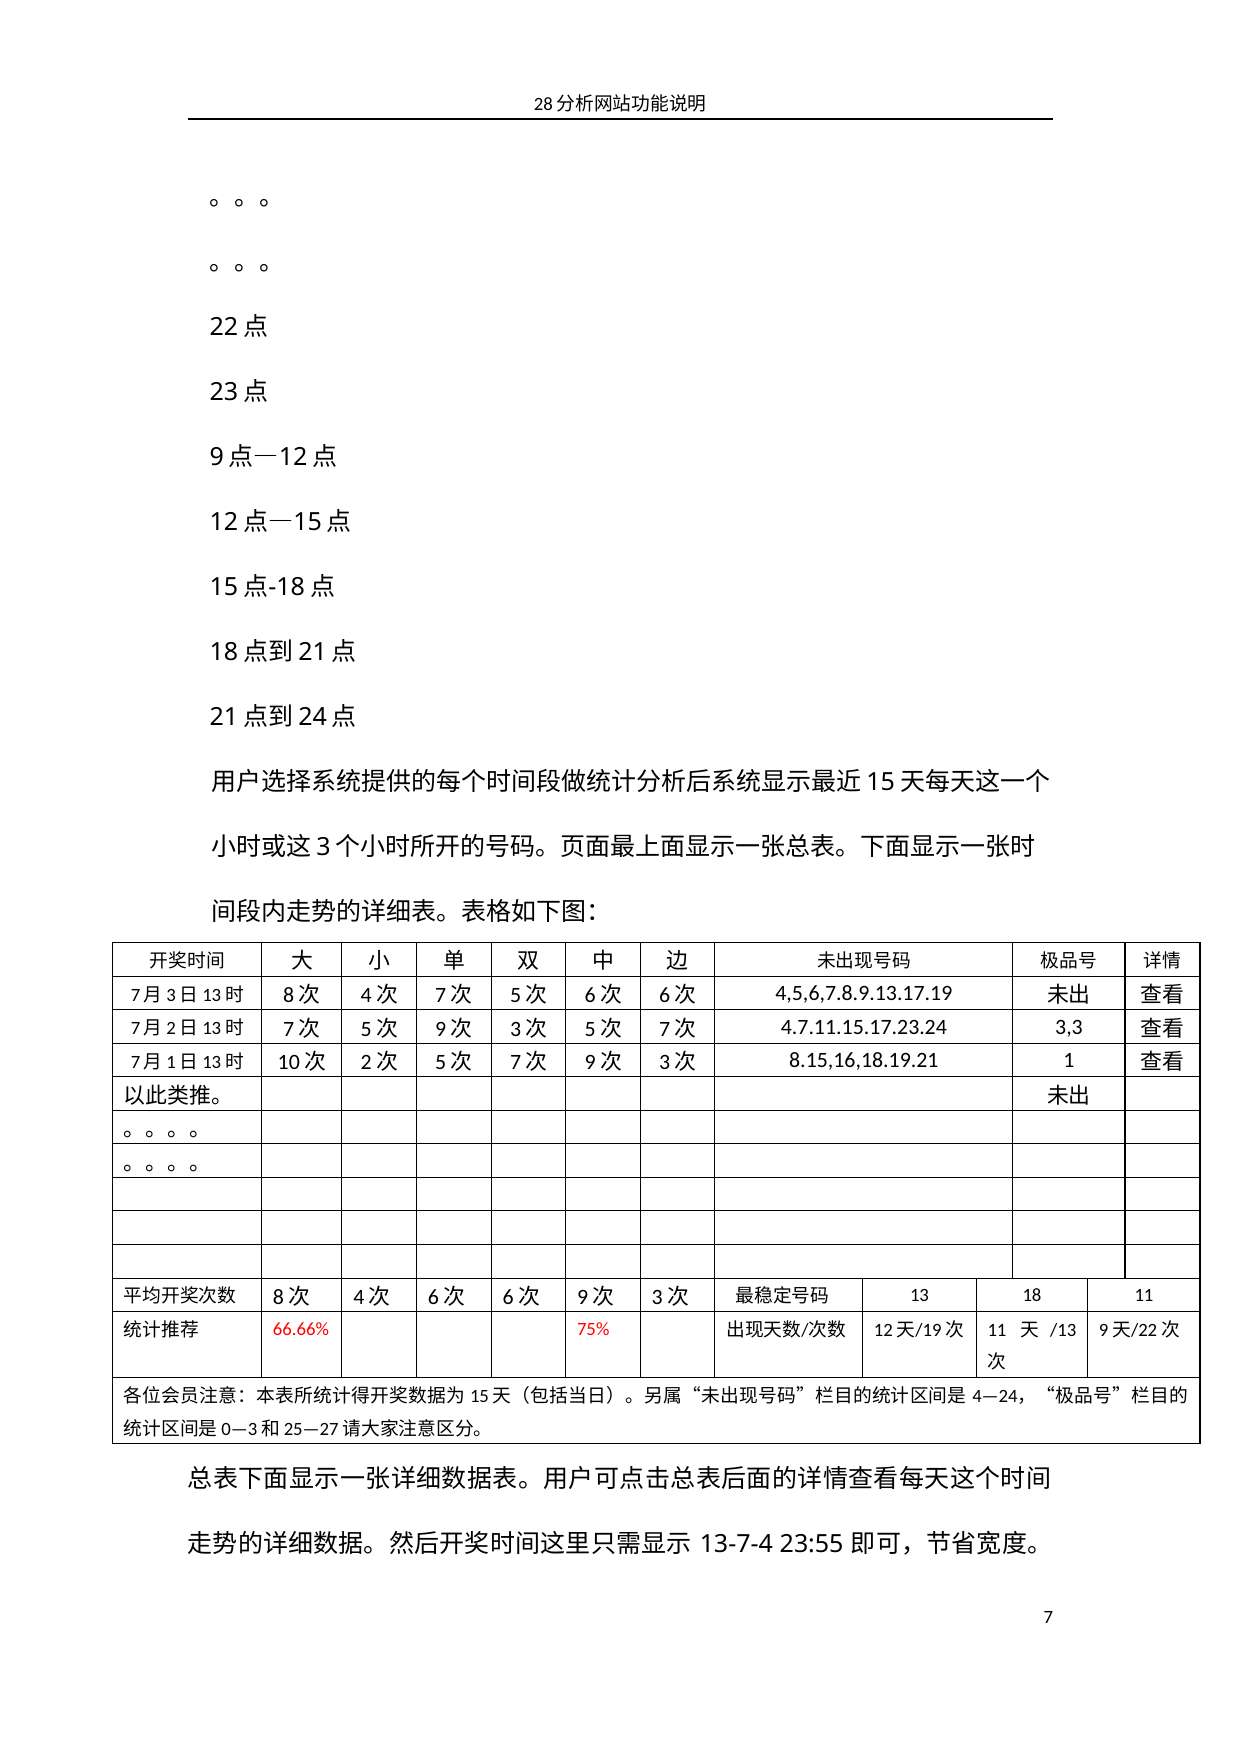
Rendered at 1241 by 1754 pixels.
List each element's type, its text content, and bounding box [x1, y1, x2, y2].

table_cell 8次 [262, 977, 341, 1009]
table_cell 66.66% [262, 1312, 341, 1377]
table_cell 2次 [342, 1044, 416, 1076]
table_header 开奖时间 [113, 943, 261, 976]
table_cell [342, 1144, 416, 1177]
table_cell [715, 1245, 1012, 1277]
table_cell [1013, 1111, 1124, 1143]
table_cell [262, 1111, 341, 1143]
table_cell [641, 1178, 714, 1210]
table_cell 最稳定号码 [715, 1279, 862, 1311]
table_cell [342, 1178, 416, 1210]
text 22点 [209, 292, 1053, 357]
text 23点 [209, 357, 1053, 422]
table_cell [492, 1245, 565, 1277]
table_cell [715, 1111, 1012, 1143]
table_cell 3,3 [1013, 1010, 1124, 1043]
table_cell [641, 1211, 714, 1244]
table_cell 6次 [492, 1279, 565, 1311]
table_cell 查看 [1126, 977, 1199, 1009]
table_cell [492, 1178, 565, 1210]
table_cell 出现天数/次数 [715, 1312, 862, 1377]
table_cell [417, 1111, 491, 1143]
table_cell 5次 [417, 1044, 491, 1076]
table_cell 1 [1013, 1044, 1124, 1076]
table_cell [1126, 1245, 1199, 1277]
table_cell [1013, 1245, 1124, 1277]
table_cell 5次 [492, 977, 565, 1009]
table_header 双 [492, 943, 565, 976]
text 。。。 [209, 227, 1053, 292]
text 21点到24点 [209, 682, 1053, 747]
table_cell [417, 1211, 491, 1244]
table_cell 6次 [417, 1279, 491, 1311]
table_cell [1126, 1178, 1199, 1210]
table_cell 3次 [641, 1044, 714, 1076]
table_cell [715, 1144, 1012, 1177]
table_cell [1013, 1211, 1124, 1244]
table_cell [262, 1245, 341, 1277]
table_header 极品号 [1013, 943, 1124, 976]
table_cell 18 [977, 1279, 1087, 1311]
table_header 详情 [1126, 943, 1199, 976]
table_header 大 [262, 943, 341, 976]
table_cell [641, 1144, 714, 1177]
table_cell [417, 1077, 491, 1110]
table_cell [566, 1245, 640, 1277]
table_cell 6次 [566, 977, 640, 1009]
table_cell [566, 1077, 640, 1110]
table_cell [342, 1245, 416, 1277]
table_cell 未出 [1013, 1077, 1124, 1110]
table_cell 6次 [641, 977, 714, 1009]
table_cell [715, 1211, 1012, 1244]
table_cell [342, 1211, 416, 1244]
table_cell [492, 1211, 565, 1244]
table_cell [566, 1178, 640, 1210]
table_cell [715, 1178, 1012, 1210]
table_cell .15.17.23.24 [715, 1010, 1012, 1043]
table_cell 5次 [342, 1010, 416, 1043]
table_cell 9次 [566, 1279, 640, 1311]
table_cell [342, 1312, 416, 1377]
table_cell [641, 1312, 714, 1377]
table_cell 。。。。 [113, 1111, 261, 1143]
table_cell 3次 [641, 1279, 714, 1311]
table_cell 3次 [492, 1010, 565, 1043]
table_cell 未出 [1013, 977, 1124, 1009]
table_cell [492, 1111, 565, 1143]
table_cell 13时 [113, 1044, 261, 1076]
table_cell [113, 1211, 261, 1244]
table_cell [342, 1111, 416, 1143]
table_cell [566, 1144, 640, 1177]
table_cell 4次 [342, 977, 416, 1009]
table_cell 各位会员注意：本表所统计得开奖数据为15天（包括当日）。另属“未出现号码”栏目的统计区间是4—24，“极品号”栏目的统计区间是0—3和25—27请大家注意区分。 [113, 1378, 1199, 1443]
table_cell [1126, 1077, 1199, 1110]
table_cell 5次 [566, 1010, 640, 1043]
table_cell 7次 [417, 977, 491, 1009]
table_cell [262, 1077, 341, 1110]
table_header 中 [566, 943, 640, 976]
table_cell [417, 1178, 491, 1210]
table_cell 7次 [262, 1010, 341, 1043]
table_cell 7次 [641, 1010, 714, 1043]
table_cell [262, 1144, 341, 1177]
table_cell [1126, 1211, 1199, 1244]
text 9点—12点 [209, 422, 1053, 487]
table_cell 9天/22次 [1088, 1312, 1199, 1377]
table_cell 75% [566, 1312, 640, 1377]
table_header 小 [342, 943, 416, 976]
table_cell 查看 [1126, 1044, 1199, 1076]
table_cell [1126, 1111, 1199, 1143]
table_cell 4次 [342, 1279, 416, 1311]
table_cell [113, 1245, 261, 1277]
table_cell [566, 1211, 640, 1244]
table_cell [1013, 1144, 1124, 1177]
table_cell 9次 [417, 1010, 491, 1043]
table_cell [417, 1312, 491, 1377]
text 18点到21点 [209, 617, 1053, 682]
list 用户选择系统提供的每个时间段做统计分析后系统显示最近15天每天这一个小时或这3个小时所开的号码。页面最上面显示一张总表。下面显示一张时间段内走势的详细表。表格如下图： [211, 747, 1053, 942]
table_cell [342, 1077, 416, 1110]
table_cell 7次 [492, 1044, 565, 1076]
table_cell [262, 1211, 341, 1244]
table_cell [1013, 1178, 1124, 1210]
table_header 未出现号码 [715, 943, 1012, 976]
table_cell 。。。。 [113, 1144, 261, 1177]
table_cell 以此类推。 [113, 1077, 261, 1110]
table_cell 13时 [113, 977, 261, 1009]
table_cell 查看 [1126, 1010, 1199, 1043]
table_cell 13 [863, 1279, 976, 1311]
table_cell 平均开奖次数 [113, 1279, 261, 1311]
table_cell [492, 1077, 565, 1110]
table_cell 13时 [113, 1010, 261, 1043]
text 15点-18点 [209, 552, 1053, 617]
table_header 单 [417, 943, 491, 976]
table_cell 11 [1088, 1279, 1199, 1311]
table_cell 9次 [566, 1044, 640, 1076]
table_header 边 [641, 943, 714, 976]
table_cell [113, 1178, 261, 1210]
table_cell [715, 1077, 1012, 1110]
table_cell 11天/13次 [977, 1312, 1087, 1377]
table_cell [566, 1111, 640, 1143]
table_cell [641, 1111, 714, 1143]
text 12点—15点 [209, 487, 1053, 552]
table_cell [417, 1144, 491, 1177]
table_cell 10次 [262, 1044, 341, 1076]
table_cell [641, 1077, 714, 1110]
table_cell [641, 1245, 714, 1277]
table_cell [492, 1312, 565, 1377]
table_cell [1126, 1144, 1199, 1177]
table_cell 8.15,16, [715, 1044, 1012, 1076]
table_cell [417, 1245, 491, 1277]
table_cell 统计推荐 [113, 1312, 261, 1377]
text 。。。 [209, 162, 1053, 227]
table_cell 8次 [262, 1279, 341, 1311]
table_cell [492, 1144, 565, 1177]
table_cell [262, 1178, 341, 1210]
table_cell 4,5,6,.13.17.19 [715, 977, 1012, 1009]
table_cell 12天/19次 [863, 1312, 976, 1377]
